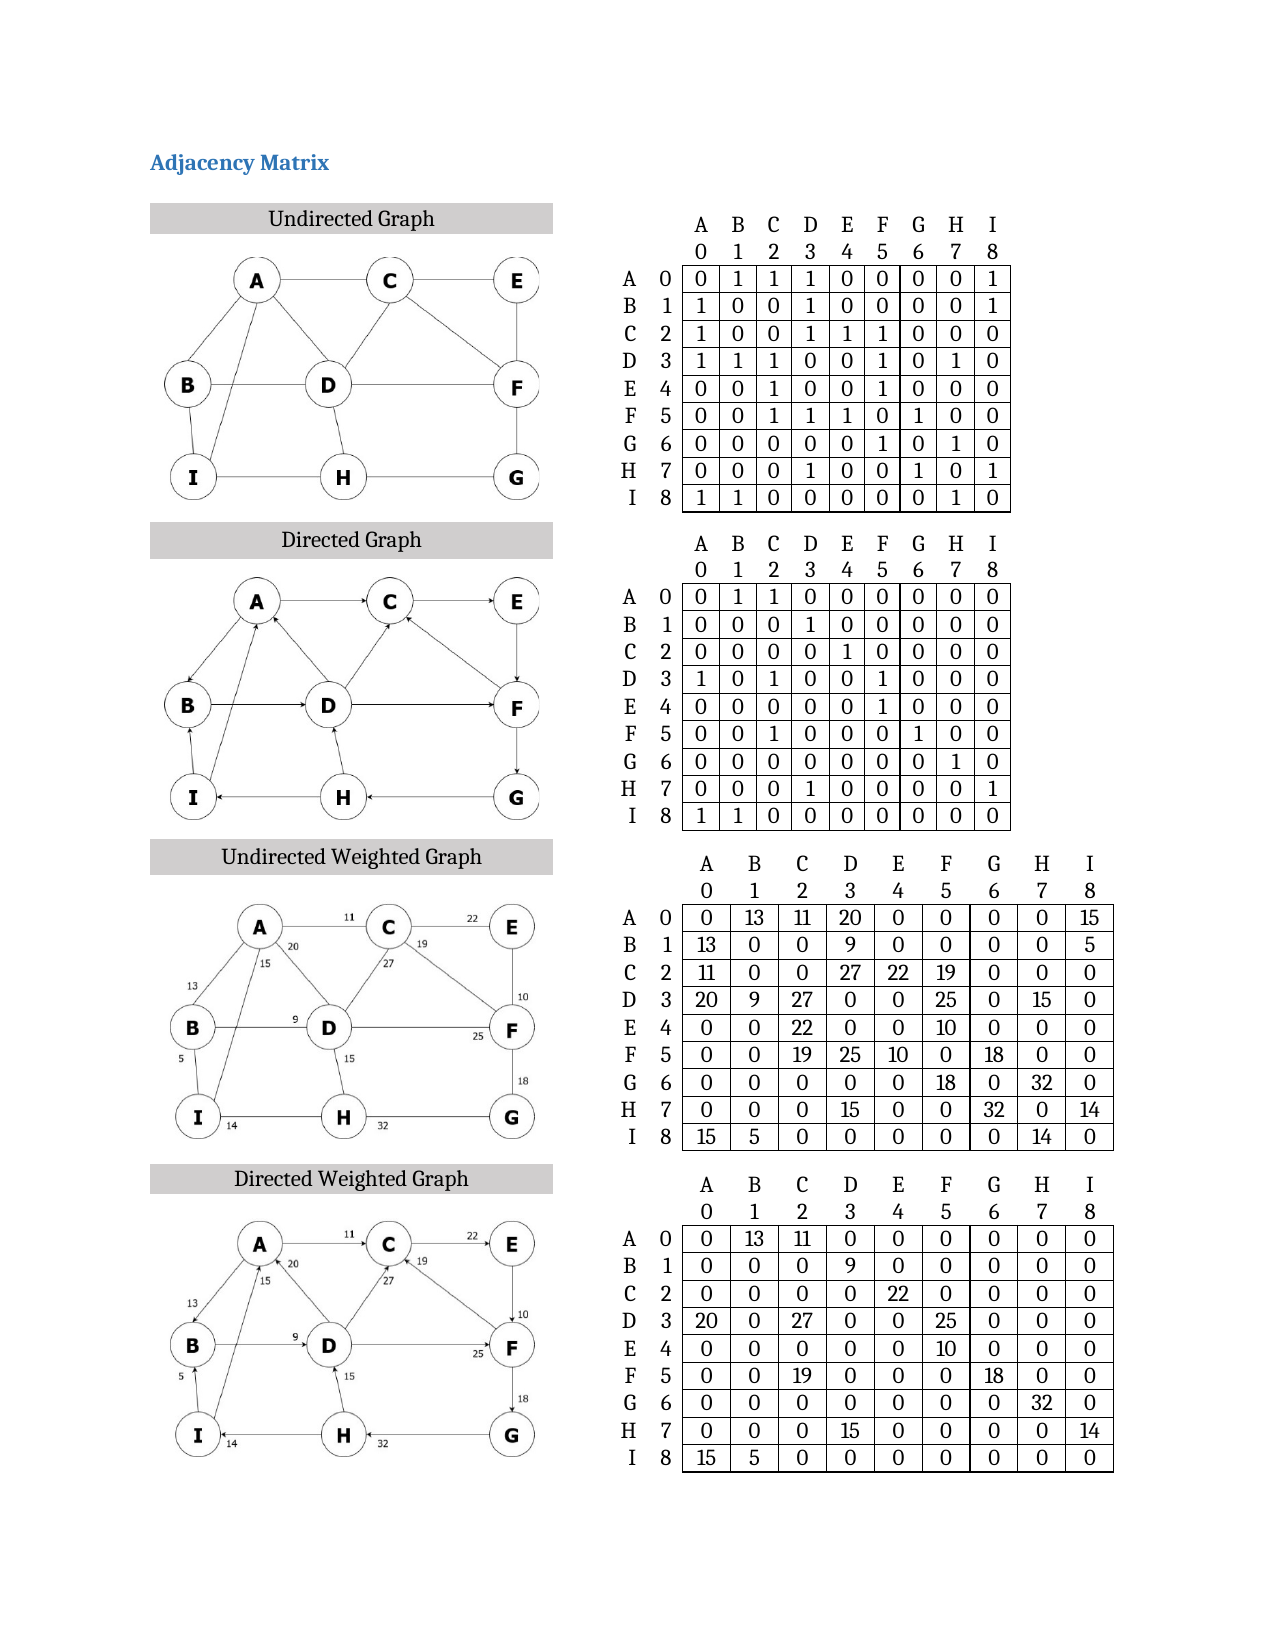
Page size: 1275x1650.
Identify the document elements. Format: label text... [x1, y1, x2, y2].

picture [164, 257, 540, 500]
table_cell [150, 875, 553, 1164]
picture [164, 1218, 540, 1457]
text Adjacency Matrix [150, 150, 1125, 176]
table_cell [150, 559, 553, 839]
table_header Undirected Graph [150, 203, 553, 234]
picture [164, 577, 540, 820]
table_header [553, 203, 1125, 522]
picture [164, 900, 540, 1139]
table_cell [150, 235, 553, 522]
table_cell [553, 522, 1125, 839]
table_cell [150, 1194, 553, 1481]
table_cell Directed Graph [150, 522, 553, 559]
table_cell Directed Weighted Graph [150, 1164, 553, 1194]
table_cell [553, 1164, 1125, 1481]
table_cell Undirected Weighted Graph [150, 839, 553, 875]
table_cell [553, 839, 1125, 1164]
